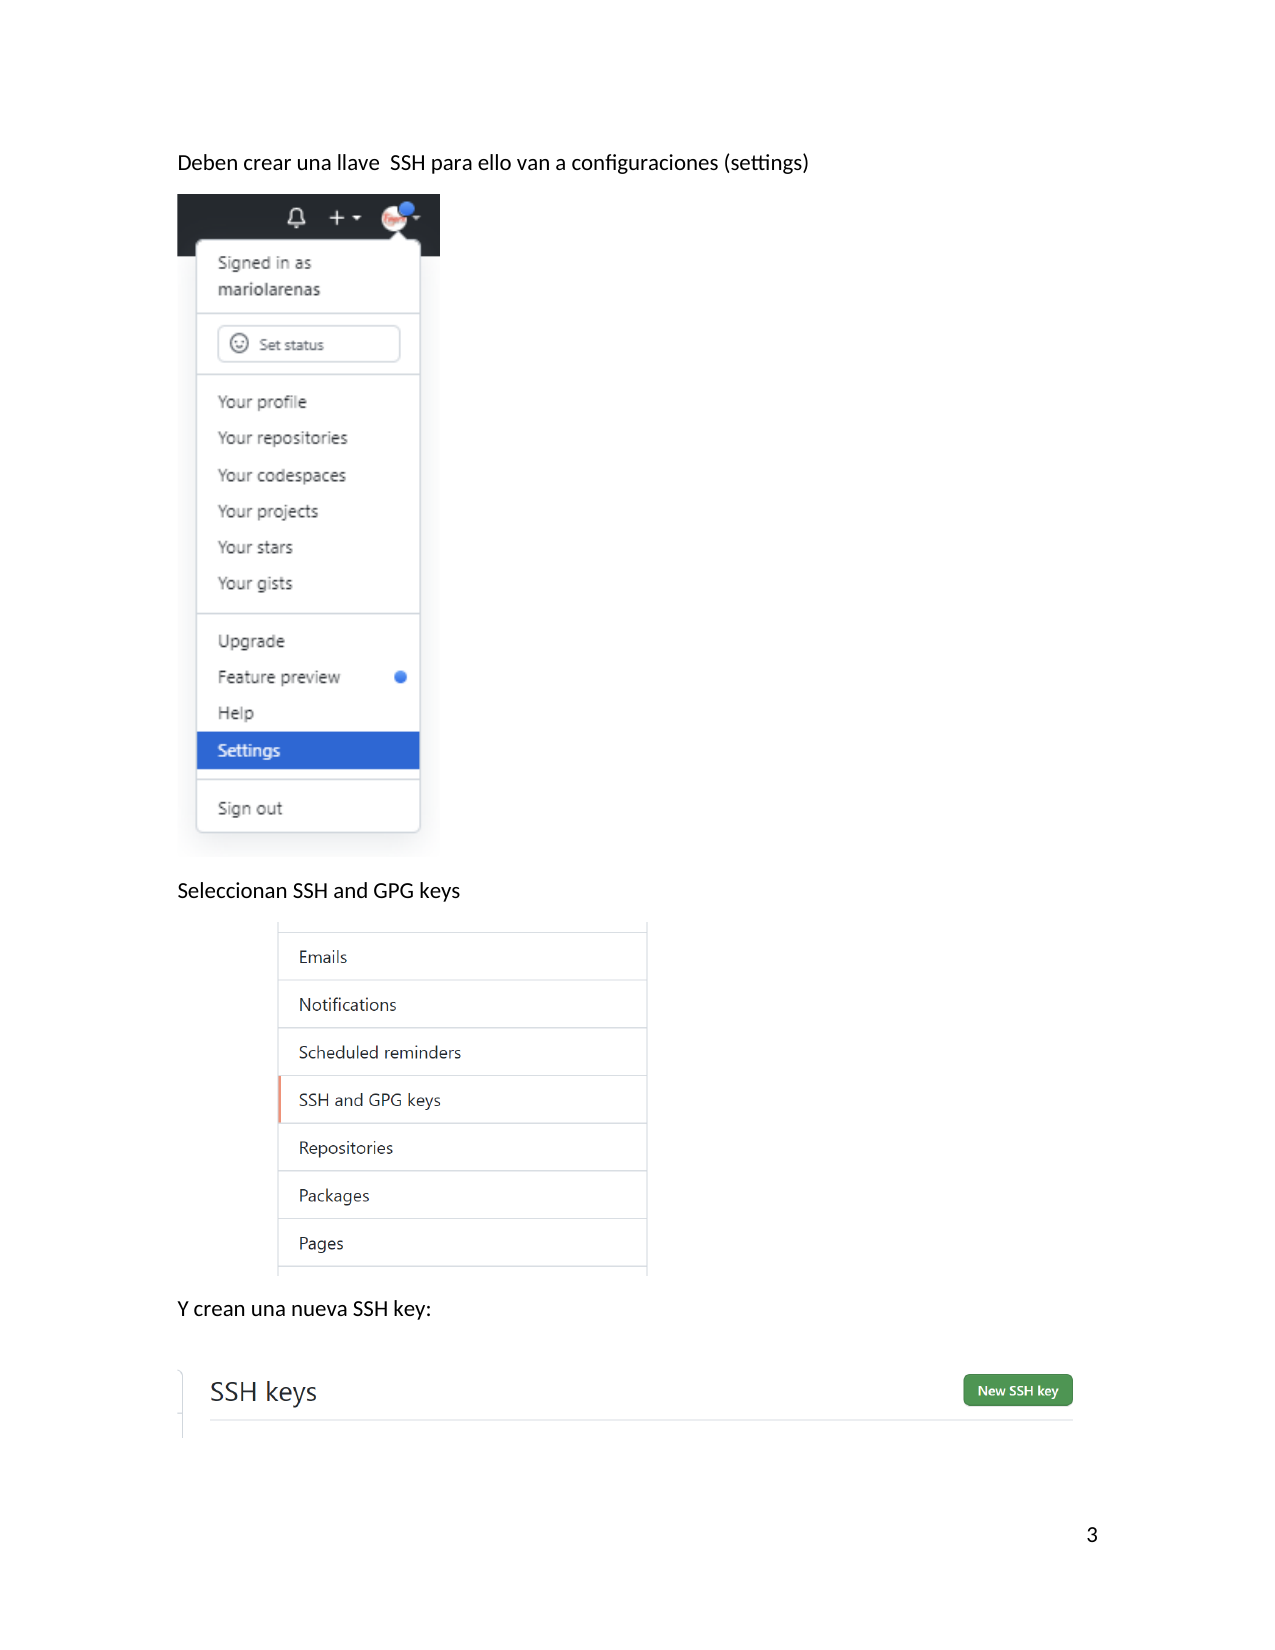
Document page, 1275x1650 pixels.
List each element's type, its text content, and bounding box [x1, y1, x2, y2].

picture [177, 194, 440, 857]
text Deben crear una llave SSH para ello van a configuraciones (settings) [177, 148, 1098, 176]
picture [177, 922, 668, 1276]
text Seleccionan SSH and GPG keys [177, 876, 1098, 904]
picture [177, 1341, 1098, 1438]
text Y crean una nueva SSH key: [177, 1294, 1098, 1322]
